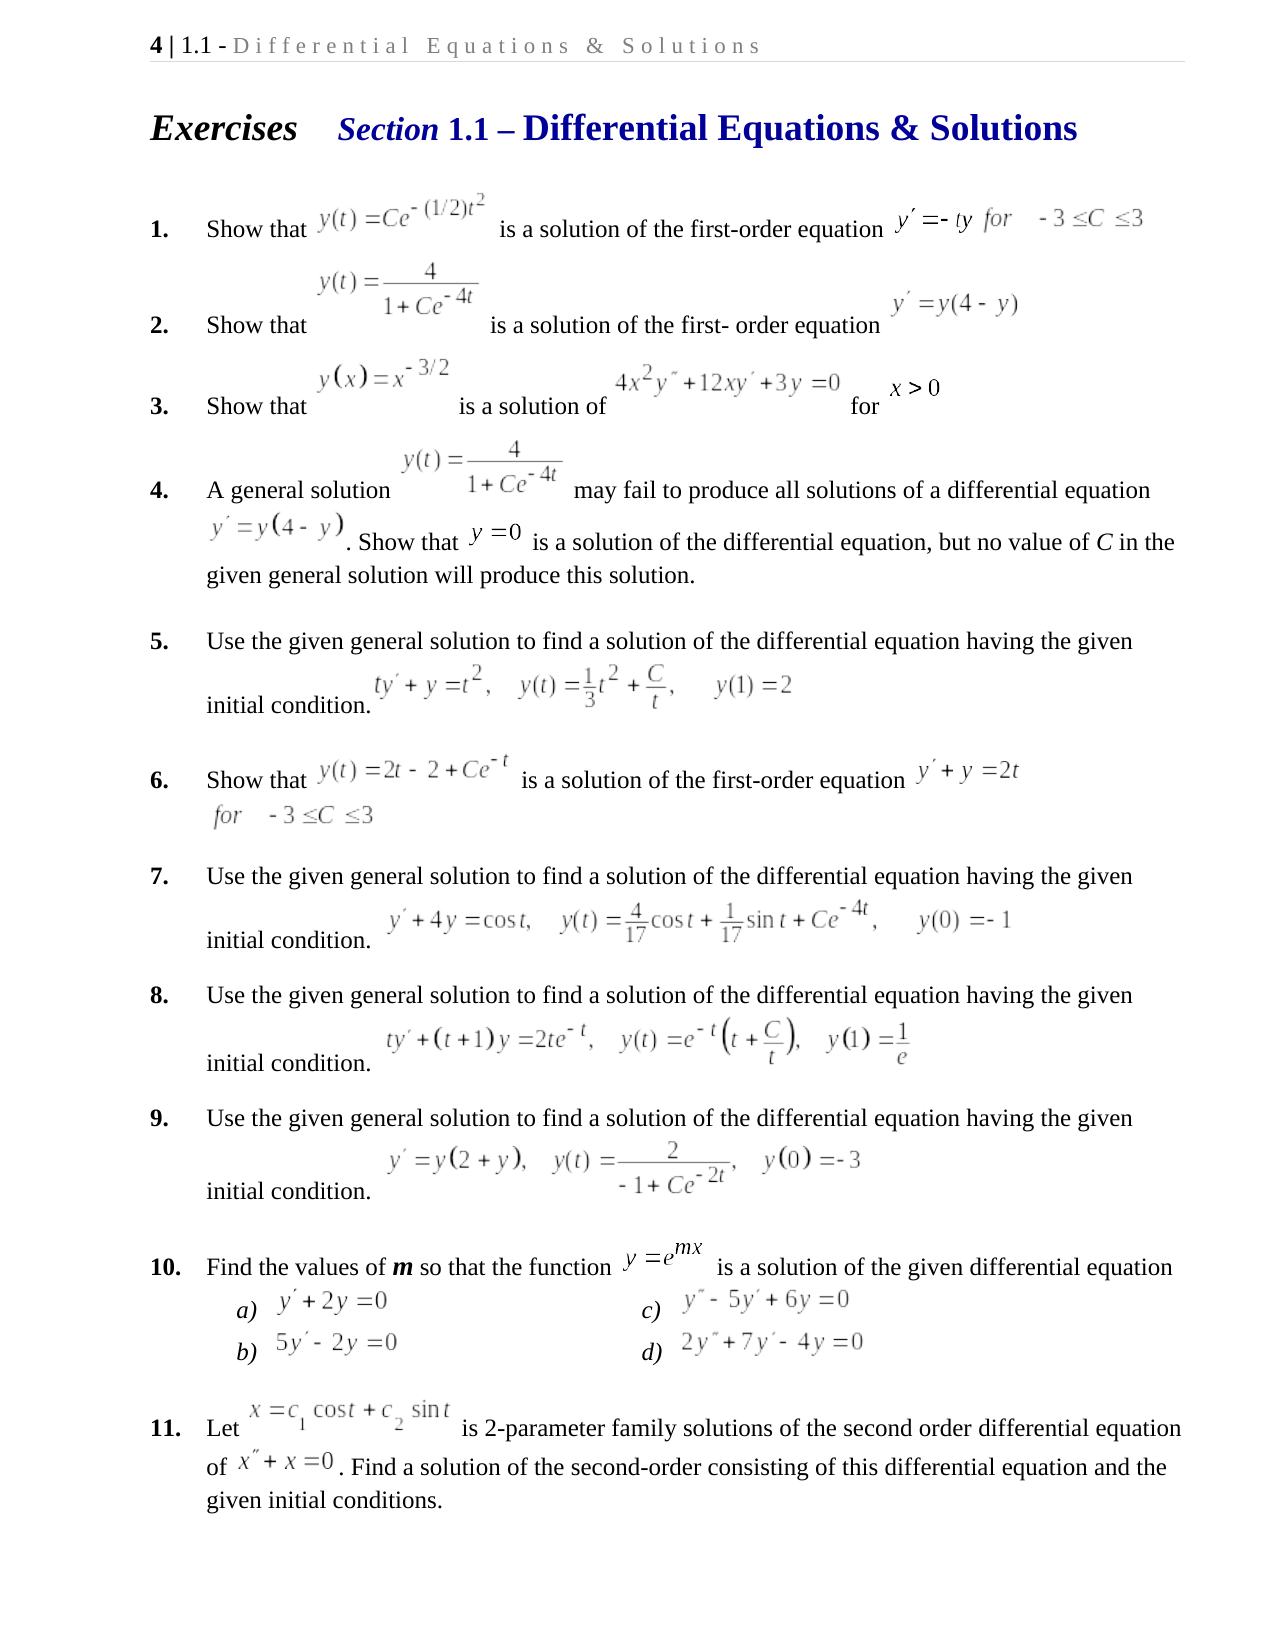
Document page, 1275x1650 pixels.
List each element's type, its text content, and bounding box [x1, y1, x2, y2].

table_header [225, 1286, 627, 1371]
text Exercises Section 1.1 – Differential Equations & Solutions [150, 105, 1185, 148]
list Let is 2-parameter family solutions of the second order differential equation of . Find a solution of the second-order consisting of this differential equation and the given initial conditions. [150, 1392, 1185, 1514]
list Show that is a solution of the first-order equation [150, 186, 1185, 243]
list Show that is a solution of the first-order equation [150, 745, 1185, 834]
list Use the given general solution to find a solution of the differential equation having the given initial condition. [150, 626, 1185, 719]
list Use the given general solution to find a solution of the differential equation having the given initial condition. [150, 861, 1185, 954]
list Show that is a solution of the first- order equation [150, 257, 1185, 339]
list Find the values of m so that the function is a solution of the given differential equation [150, 1231, 1185, 1281]
table_header [627, 1286, 1053, 1371]
list A general solution may fail to produce all solutions of a differential equation . Show that is a solution of the differential equation, but no value of C in the given general solution will produce this solution. [150, 434, 1185, 588]
list Show that is a solution of for [150, 353, 1185, 420]
list Use the given general solution to find a solution of the differential equation having the given initial condition. [150, 1103, 1185, 1205]
list Use the given general solution to find a solution of the differential equation having the given initial condition. [150, 980, 1185, 1076]
